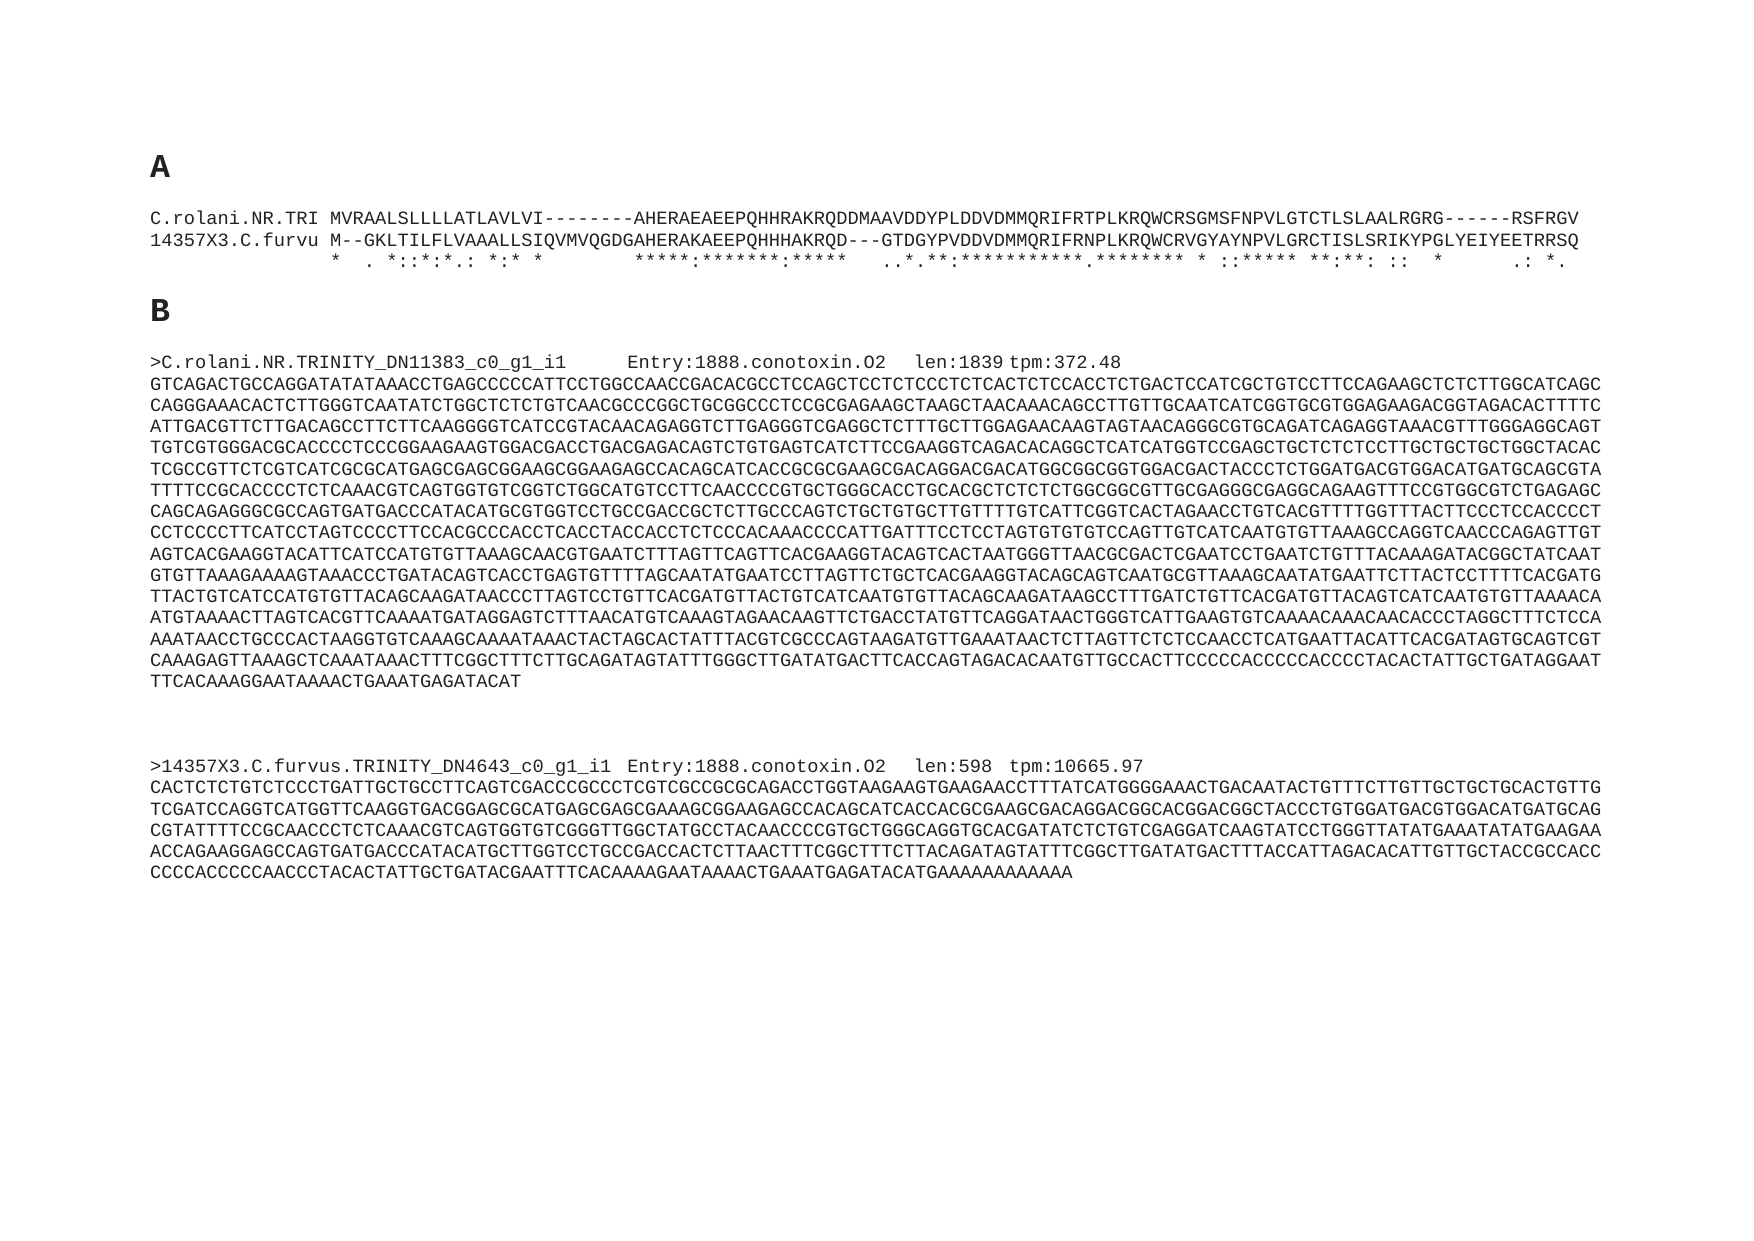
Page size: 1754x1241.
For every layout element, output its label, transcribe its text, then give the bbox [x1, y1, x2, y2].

text 14357X3.C.furvu M--GKLTILFLVAAALLSIQVMVQGDGAHERAKAEEPQHHHAKRQD---GTDGYPVDDVDMMQRIFRNPLKRQWCRVGYAYNPVLGRCTISLSRIKYPGLYEIYEETRRSQ [150, 230, 1604, 252]
text >14357X3.C.furvus.TRINITY_DN4643_c0_g1_i1 Entry:1888.conotoxin.O2 len:598 tpm:10665.97 [150, 757, 1604, 778]
text GTCAGACTGCCAGGATATATAAACCTGAGCCCCCATTCCTGGCCAACCGACACGCCTCCAGCTCCTCTCCCTCTCACTCTCCACCTCTGACTCCATCGCTGTCCTTCCAGAAGCTCTCTTGGCATCAGCCAGGGAAACACTCTTGGGTCAATATCTGGCTCTCTGTCAACGCCCGGCTGCGGCCCTCCGCGAGAAGCTAAGCTAACAAACAGCCTTGTTGCAATCATCGGTGCGTGGAGAAGACGGTAGACACTTTTCATTGACGTTCTTGACAGCCTTCTTCAAGGGGTCATCCGTACAACAGAGGTCTTGAGGGTCGAGGCTCTTTGCTTGGAGAACAAGTAGTAACAGGGCGTGCAGATCAGAGGTAAACGTTTGGGAGGCAGTTGTCGTGGGACGCACCCCTCCCGGAAGAAGTGGACGACCTGACGAGACAGTCTGTGAGTCATCTTCCGAAGGTCAGACACAGGCTCATCATGGTCCGAGCTGCTCTCTCCTTGCTGCTGCTGGCTACACTCGCCGTTCTCGTCATCGCGCATGAGCGAGCGGAAGCGGAAGAGCCACAGCATCACCGCGCGAAGCGACAGGACGACATGGCGGCGGTGGACGACTACCCTCTGGATGACGTGGACATGATGCAGCGTATTTTCCGCACCCCTCTCAAACGTCAGTGGTGTCGGTCTGGCATGTCCTTCAACCCCGTGCTGGGCACCTGCACGCTCTCTCTGGCGGCGTTGCGAGGGCGAGGCAGAAGTTTCCGTGGCGTCTGAGAGCCAGCAGAGGGCGCCAGTGATGACCCATACATGCGTGGTCCTGCCGACCGCTCTTGCCCAGTCTGCTGTGCTTGTTTTGTCATTCGGTCACTAGAACCTGTCACGTTTTGGTTTACTTCCCTCCACCCCTCCTCCCCTTCATCCTAGTCCCCTTCCACGCCCACCTCACCTACCACCTCTCCCACAAACCCCATTGATTTCCTCCTAGTGTGTGTCCAGTTGTCATCAATGTGTTAAAGCCAGGTCAACCCAGAGTTGTAGTCACGAAGGTACATTCATCCATGTGTTAAAGCAACGTGAATCTTTAGTTCAGTTCACGAAGGTACAGTCACTAATGGGTTAACGCGACTCGAATCCTGAATCTGTTTACAAAGATACGGCTATCAATGTGTTAAAGAAAAGTAAACCCTGATACAGTCACCTGAGTGTTTTAGCAATATGAATCCTTAGTTCTGCTCACGAAGGTACAGCAGTCAATGCGTTAAAGCAATATGAATTCTTACTCCTTTTCACGATGTTACTGTCATCCATGTGTTACAGCAAGATAACCCTTAGTCCTGTTCACGATGTTACTGTCATCAATGTGTTACAGCAAGATAAGCCTTTGATCTGTTCACGATGTTACAGTCATCAATGTGTTAAAACAATGTAAAACTTAGTCACGTTCAAAATGATAGGAGTCTTTAACATGTCAAAGTAGAACAAGTTCTGACCTATGTTCAGGATAACTGGGTCATTGAAGTGTCAAAACAAACAACACCCTAGGCTTTCTCCAAAATAACCTGCCCACTAAGGTGTCAAAGCAAAATAAACTACTAGCACTATTTACGTCGCCCAGTAAGATGTTGAAATAACTCTTAGTTCTCTCCAACCTCATGAATTACATTCACGATAGTGCAGTCGTCAAAGAGTTAAAGCTCAAATAAACTTTCGGCTTTCTTGCAGATAGTATTTGGGCTTGATATGACTTCACCAGTAGACACAATGTTGCCACTTCCCCCACCCCCACCCCTACACTATTGCTGATAGGAATTTCACAAAGGAATAAAACTGAAATGAGATACAT [150, 374, 1604, 693]
text C.rolani.NR.TRI MVRAALSLLLLATLAVLVI--------AHERAEAEEPQHHRAKRQDDMAAVDDYPLDDVDMMQRIFRTPLKRQWCRSGMSFNPVLGTCTLSLAALRGRG------RSFRGV [150, 209, 1604, 230]
text B [150, 294, 1604, 332]
text * . *::*:*.: *:* * *****:*******:***** ..*.**:***********.******** * ::***** **:**: :: * .: *. [150, 252, 1604, 273]
text A [150, 150, 1604, 188]
text >C.rolani.NR.TRINITY_DN11383_c0_g1_i1 Entry:1888.conotoxin.O2 len:1839 tpm:372.48 [150, 353, 1604, 374]
text CACTCTCTGTCTCCCTGATTGCTGCCTTCAGTCGACCCGCCCTCGTCGCCGCGCAGACCTGGTAAGAAGTGAAGAACCTTTATCATGGGGAAACTGACAATACTGTTTCTTGTTGCTGCTGCACTGTTGTCGATCCAGGTCATGGTTCAAGGTGACGGAGCGCATGAGCGAGCGAAAGCGGAAGAGCCACAGCATCACCACGCGAAGCGACAGGACGGCACGGACGGCTACCCTGTGGATGACGTGGACATGATGCAGCGTATTTTCCGCAACCCTCTCAAACGTCAGTGGTGTCGGGTTGGCTATGCCTACAACCCCGTGCTGGGCAGGTGCACGATATCTCTGTCGAGGATCAAGTATCCTGGGTTATATGAAATATATGAAGAAACCAGAAGGAGCCAGTGATGACCCATACATGCTTGGTCCTGCCGACCACTCTTAACTTTCGGCTTTCTTACAGATAGTATTTCGGCTTGATATGACTTTACCATTAGACACATTGTTGCTACCGCCACCCCCCACCCCCAACCCTACACTATTGCTGATACGAATTTCACAAAAGAATAAAACTGAAATGAGATACATGAAAAAAAAAAAA [150, 778, 1604, 884]
